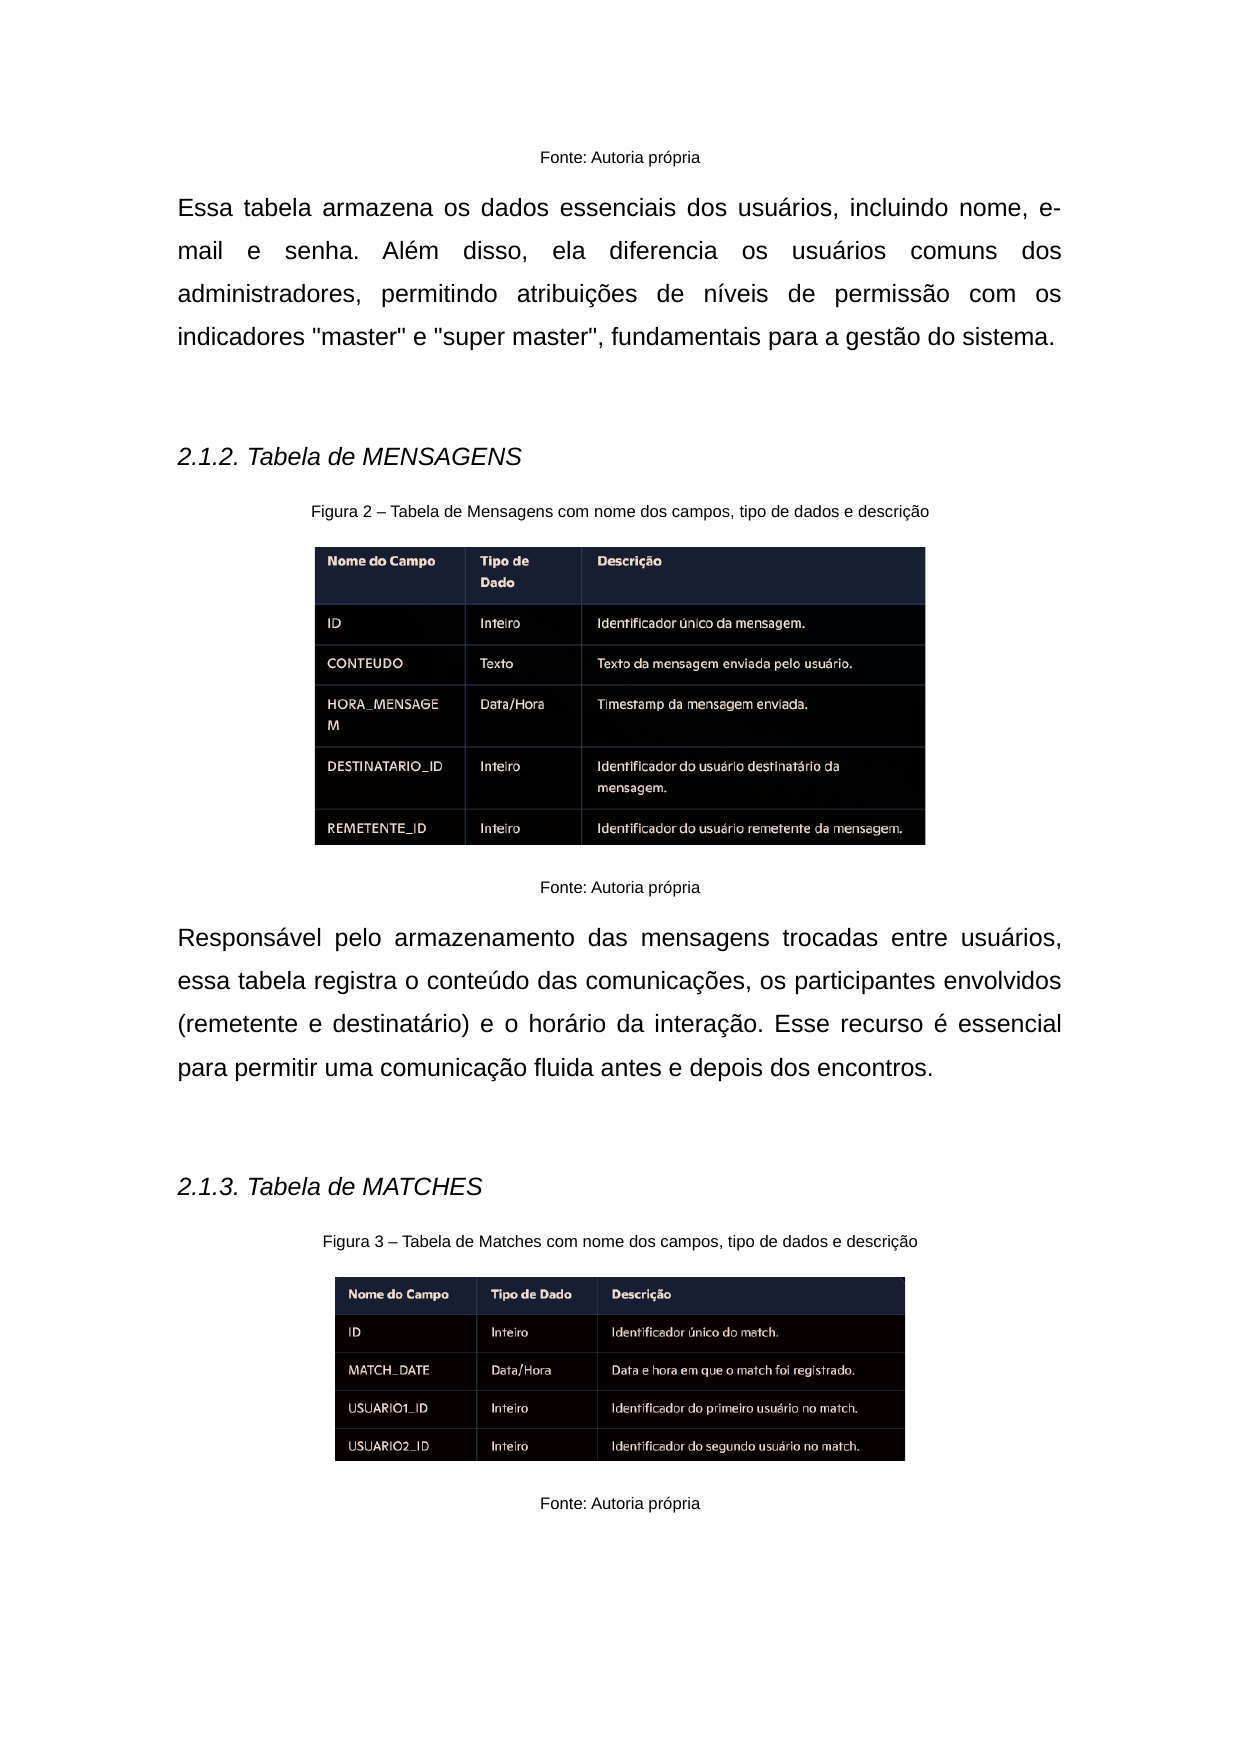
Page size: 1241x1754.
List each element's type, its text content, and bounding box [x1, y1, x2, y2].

text Fonte: Autoria própria [177, 1494, 1063, 1513]
text Fonte: Autoria própria [177, 878, 1063, 897]
text Essa tabela armazena os dados essenciais dos usuários, incluindo nome, e-mail e senha. Além disso, ela diferencia os usuários comuns dos administradores, permitindo atribuições de níveis de permissão com os indicadores "master" e "super master", fundamentais para a gestão do sistema. [177, 193, 1063, 351]
text Figura 3 – Tabela de Matches com nome dos campos, tipo de dados e descrição [177, 1232, 1063, 1251]
text Figura 2 – Tabela de Mensagens com nome dos campos, tipo de dados e descrição [177, 502, 1063, 521]
picture [335, 1277, 905, 1461]
text Responsável pelo armazenamento das mensagens trocadas entre usuários, essa tabela registra o conteúdo das comunicações, os participantes envolvidos (remetente e destinatário) e o horário da interação. Esse recurso é essencial para permitir uma comunicação fluida antes e depois dos encontros. [177, 923, 1063, 1081]
text 2.1.2. Tabela de MENSAGENS [177, 442, 1063, 471]
picture [314, 547, 926, 845]
text 2.1.3. Tabela de MATCHES [177, 1172, 1063, 1201]
text Fonte: Autoria própria [177, 148, 1063, 167]
